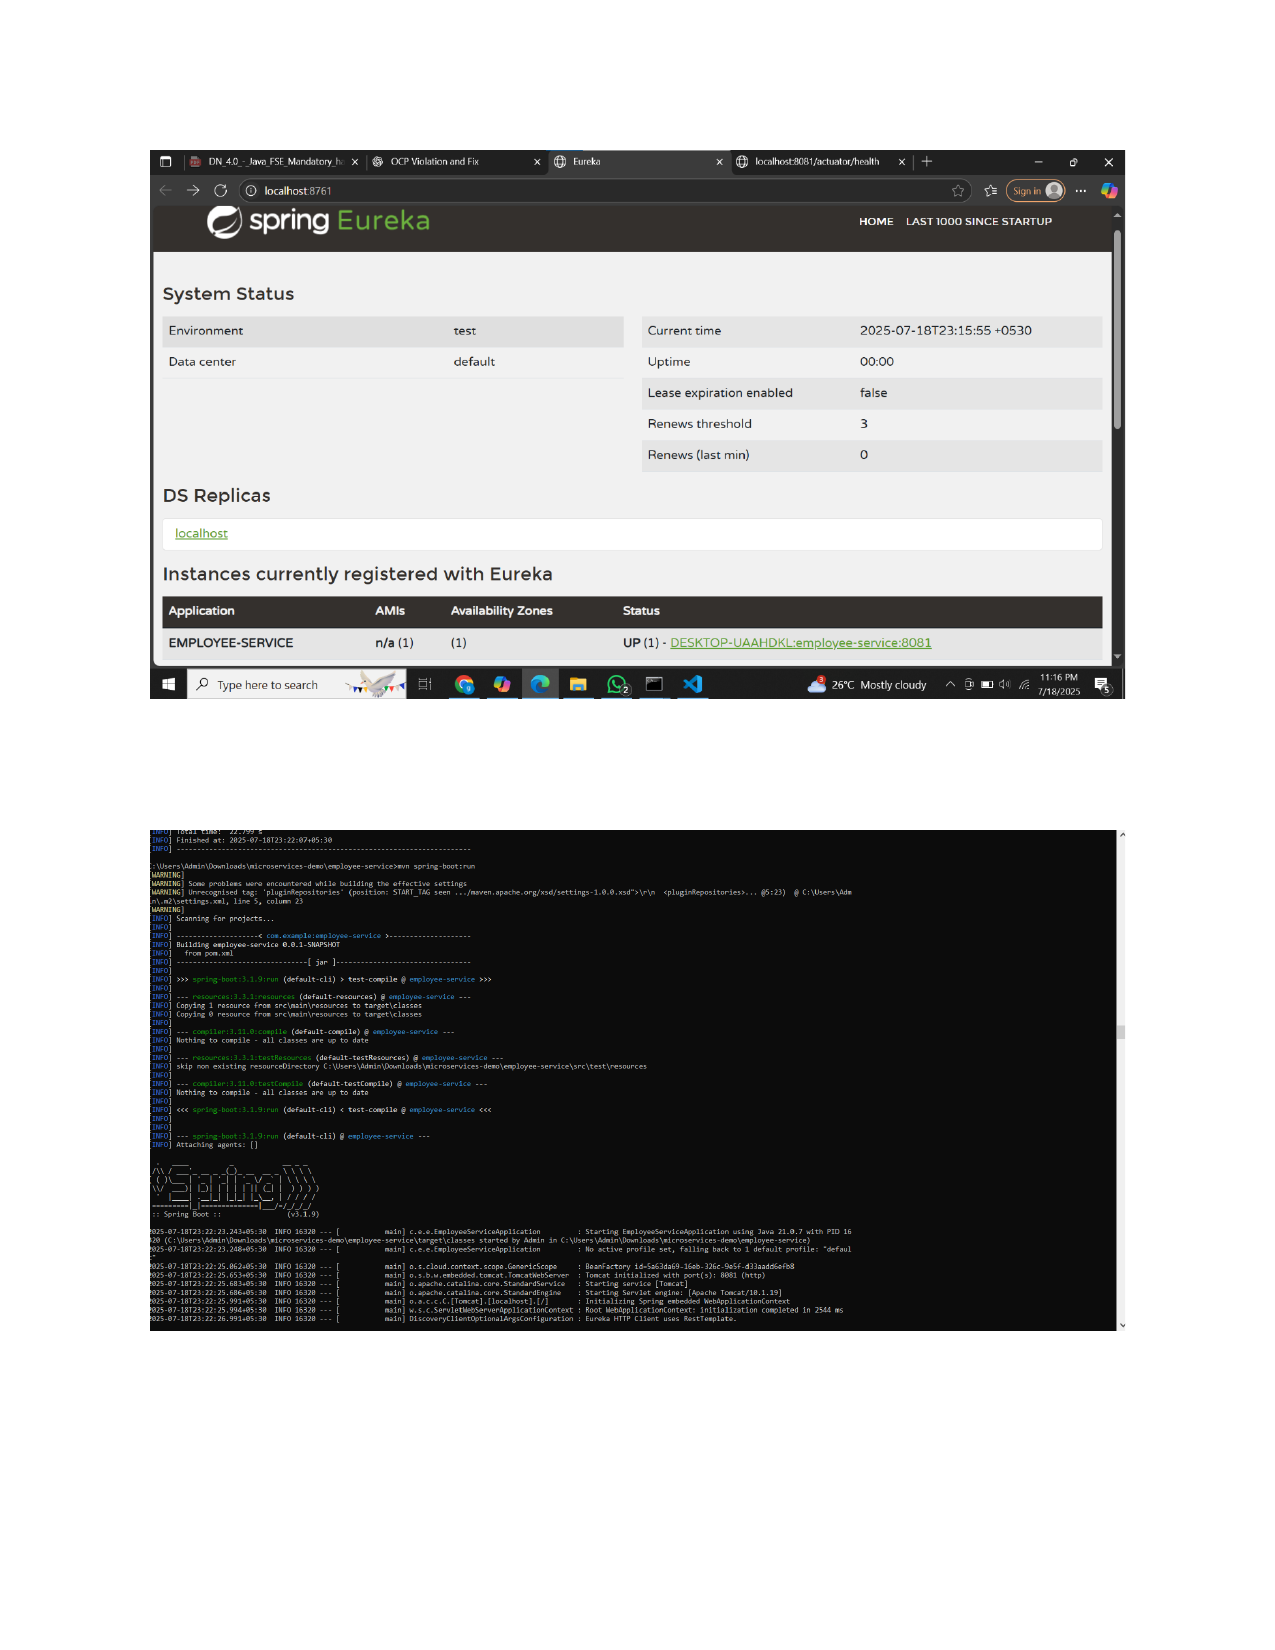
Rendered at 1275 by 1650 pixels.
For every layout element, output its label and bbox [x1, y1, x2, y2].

picture [150, 150, 1125, 699]
picture [150, 830, 1125, 1331]
